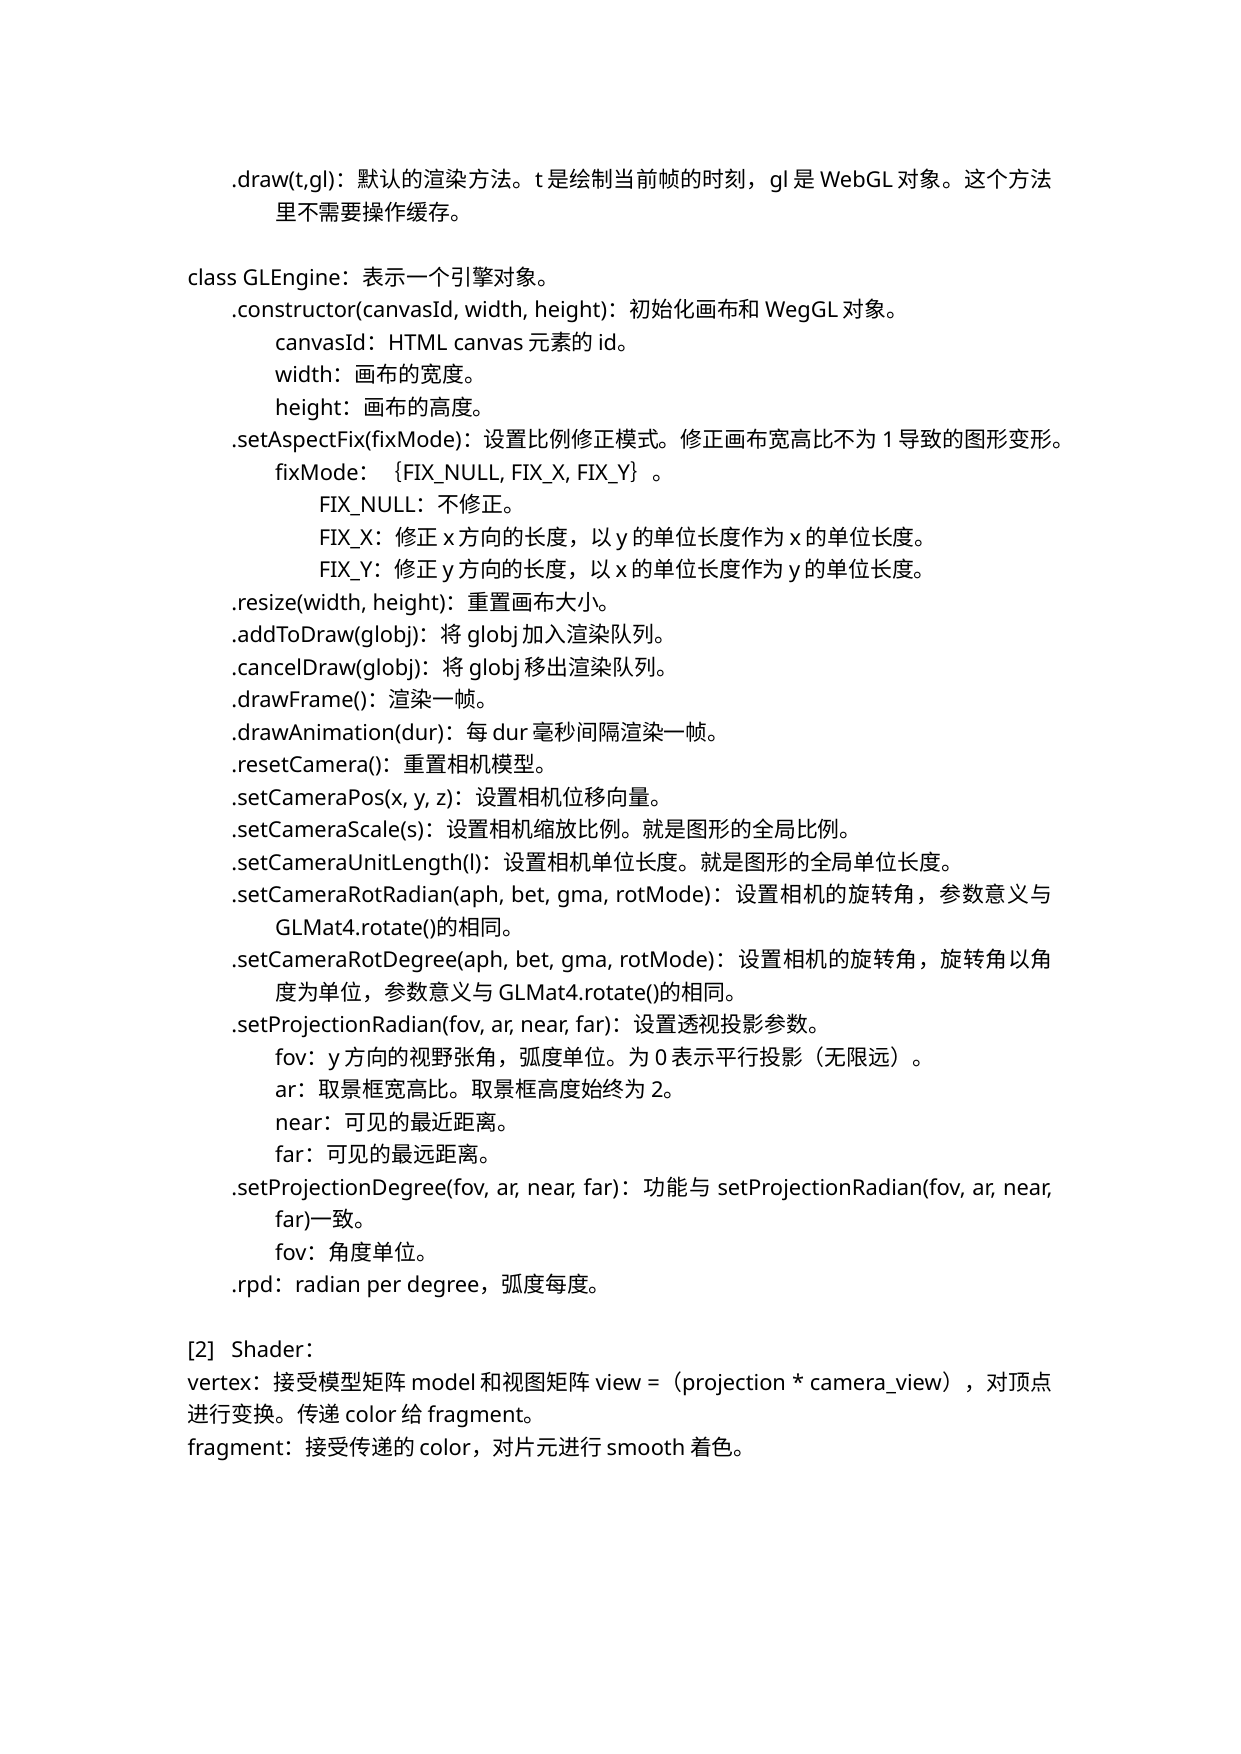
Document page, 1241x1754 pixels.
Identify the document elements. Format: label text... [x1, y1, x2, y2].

text .rpd：radian per degree，弧度每度。 [231, 1267, 1053, 1299]
text .setCameraScale(s)：设置相机缩放比例。就是图形的全局比例。 [231, 812, 1053, 844]
text .setCameraRotDegree(aph, bet, gma, rotMode)：设置相机的旋转角，旋转角以角度为单位，参数意义与GLMat4.rotate()的相同。 [231, 942, 1053, 1007]
text .setAspectFix(fixMode)：设置比例修正模式。修正画布宽高比不为1导致的图形变形。 [231, 422, 1053, 454]
text .drawAnimation(dur)：每dur毫秒间隔渲染一帧。 [231, 714, 1053, 747]
text .draw(t,gl)：默认的渲染方法。t是绘制当前帧的时刻，gl是WebGL对象。这个方法里不需要操作缓存。 [231, 162, 1053, 227]
text class GLEngine：表示一个引擎对象。 [187, 259, 1053, 292]
text .resetCamera()：重置相机模型。 [231, 747, 1053, 779]
text vertex：接受模型矩阵model和视图矩阵view =（projection * camera_view），对顶点进行变换。传递color给fragment。 [187, 1364, 1053, 1429]
text fragment：接受传递的color，对片元进行smooth着色。 [187, 1429, 1053, 1462]
list Shader： [187, 1332, 1053, 1364]
text .resize(width, height)：重置画布大小。 [231, 584, 1053, 617]
text .setCameraUnitLength(l)：设置相机单位长度。就是图形的全局单位长度。 [231, 844, 1053, 877]
text .setCameraRotRadian(aph, bet, gma, rotMode)：设置相机的旋转角，参数意义与GLMat4.rotate()的相同。 [231, 877, 1053, 942]
text .setProjectionDegree(fov, ar, near, far)：功能与setProjectionRadian(fov, ar, near, far)一致。 fov：角度单位。 [231, 1169, 1053, 1267]
text .constructor(canvasId, width, height)：初始化画布和WegGL对象。 canvasId：HTML canvas元素的id。 width：画布的宽度。 height：画布的高度。 [231, 292, 1053, 422]
text .setCameraPos(x, y, z)：设置相机位移向量。 [231, 779, 1053, 812]
text fixMode：｛FIX_NULL, FIX_X, FIX_Y｝。 FIX_NULL：不修正。 FIX_X：修正x方向的长度，以y的单位长度作为x的单位长度。 FIX_Y：修正y方向的长度，以x的单位长度作为y的单位长度。 [275, 454, 1053, 584]
text .setProjectionRadian(fov, ar, near, far)：设置透视投影参数。 fov：y方向的视野张角，弧度单位。为0表示平行投影（无限远）。 ar：取景框宽高比。取景框高度始终为2。 near：可见的最近距离。 far：可见的最远距离。 [231, 1007, 1053, 1169]
text .addToDraw(globj)：将globj加入渲染队列。 [231, 617, 1053, 649]
text .cancelDraw(globj)：将globj移出渲染队列。 [231, 649, 1053, 682]
text .drawFrame()：渲染一帧。 [231, 682, 1053, 714]
